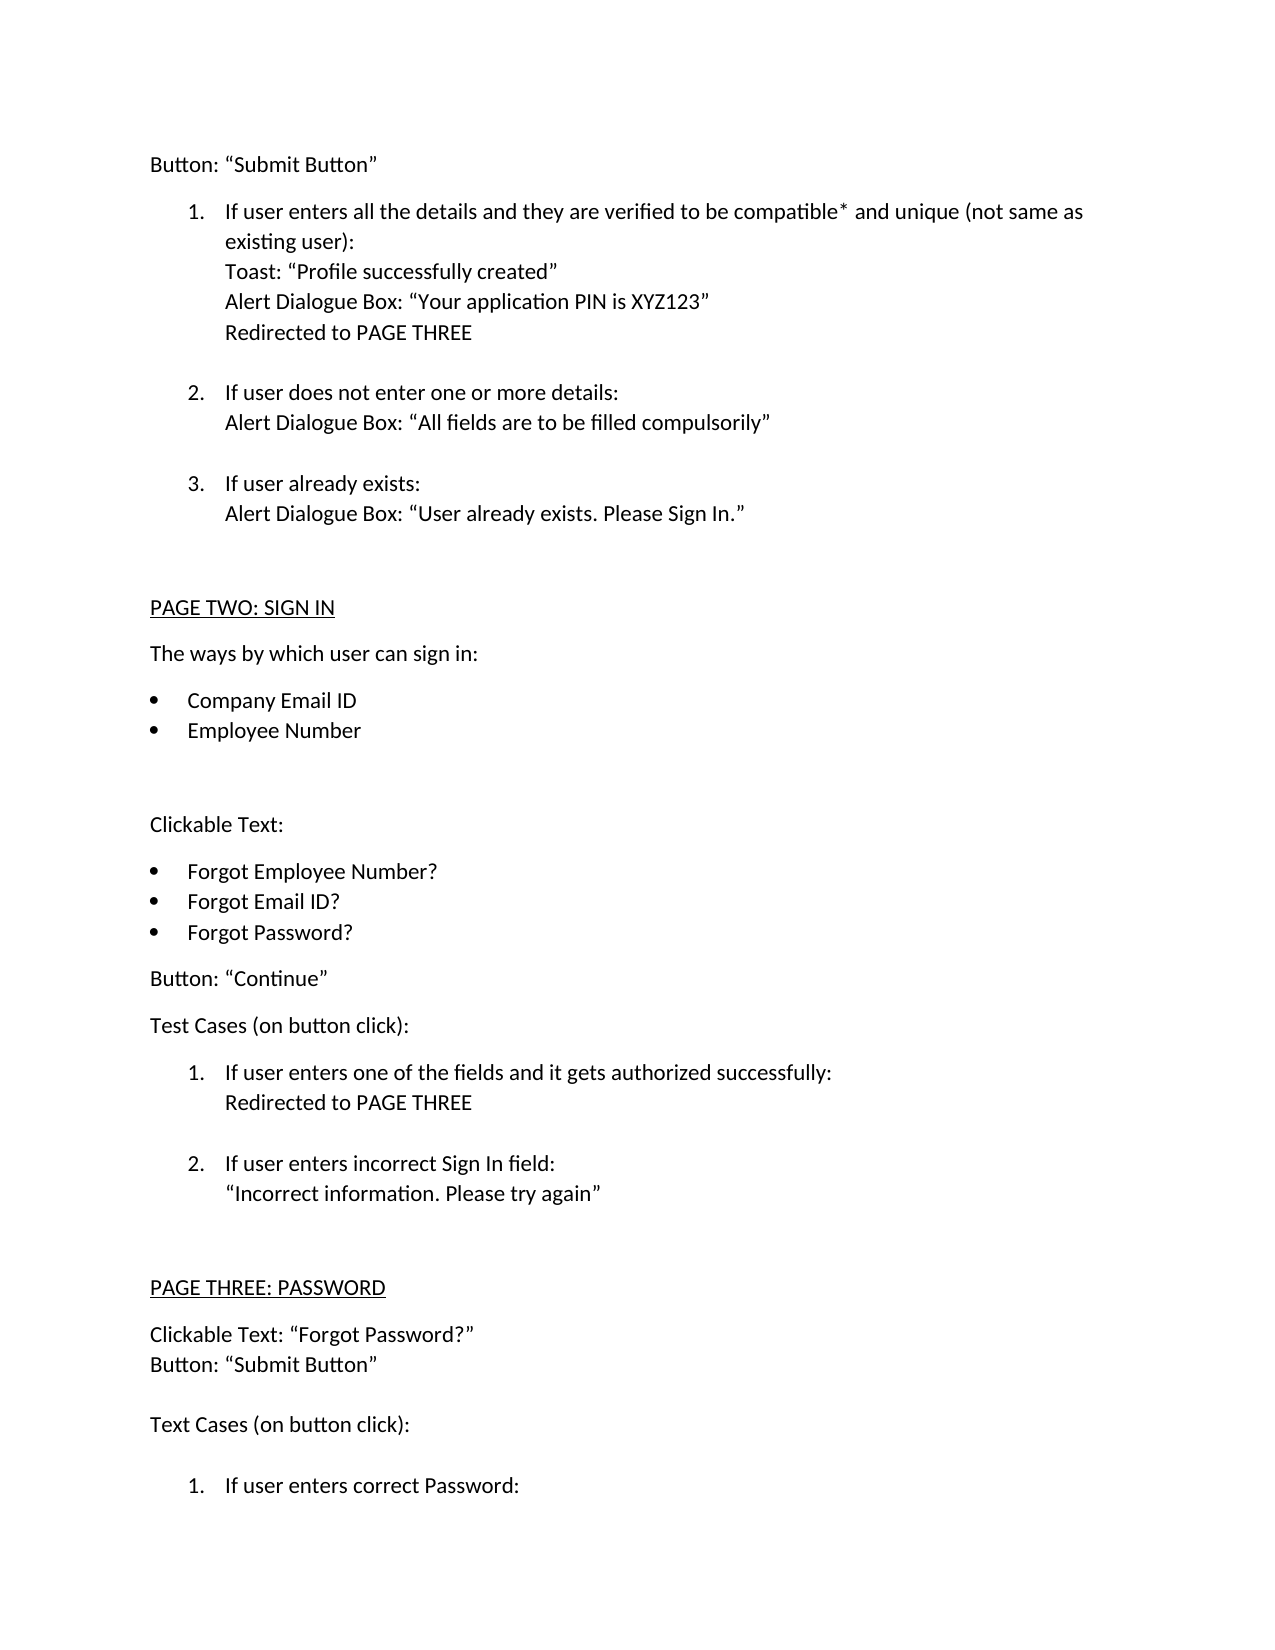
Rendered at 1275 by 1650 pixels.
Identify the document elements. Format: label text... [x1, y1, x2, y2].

list Forgot Email ID? [150, 887, 1125, 916]
list If user enters all the details and they are verified to be compatible* and unique (not same as existing user): [187, 197, 1125, 255]
list Forgot Password? [150, 918, 1125, 946]
list “Incorrect information. Please try again” [225, 1179, 1125, 1207]
list Redirected to PAGE THREE [225, 1088, 1125, 1117]
text Test Cases (on button click): [150, 1011, 1125, 1039]
list Forgot Employee Number? [150, 857, 1125, 885]
text Button: “Submit Button” [150, 150, 1125, 178]
list Text Cases (on button click): [150, 1410, 1125, 1438]
list If user does not enter one or more details: [187, 378, 1125, 406]
text The ways by which user can sign in: [150, 639, 1125, 668]
list Button: “Submit Button” [150, 1350, 1125, 1378]
list If user enters incorrect Sign In field: [187, 1149, 1125, 1177]
text PAGE TWO: SIGN IN [150, 593, 1125, 621]
list Company Email ID [150, 686, 1125, 714]
list If user enters one of the fields and it gets authorized successfully: [187, 1058, 1125, 1086]
text PAGE THREE: PASSWORD [150, 1273, 1125, 1301]
list If user already exists: [187, 469, 1125, 497]
list Redirected to PAGE THREE [225, 318, 1125, 346]
list Employee Number [150, 717, 1125, 745]
list Alert Dialogue Box: “User already exists. Please Sign In.” [225, 499, 1125, 527]
list If user enters correct Password: [187, 1471, 1125, 1499]
list Alert Dialogue Box: “Your application PIN is XYZ123” [225, 287, 1125, 316]
text Button: “Continue” [150, 964, 1125, 993]
list Toast: “Profile successfully created” [225, 257, 1125, 285]
list Alert Dialogue Box: “All fields are to be filled compulsorily” [225, 408, 1125, 436]
text Clickable Text: [150, 810, 1125, 838]
list Clickable Text: “Forgot Password?” [150, 1320, 1125, 1348]
